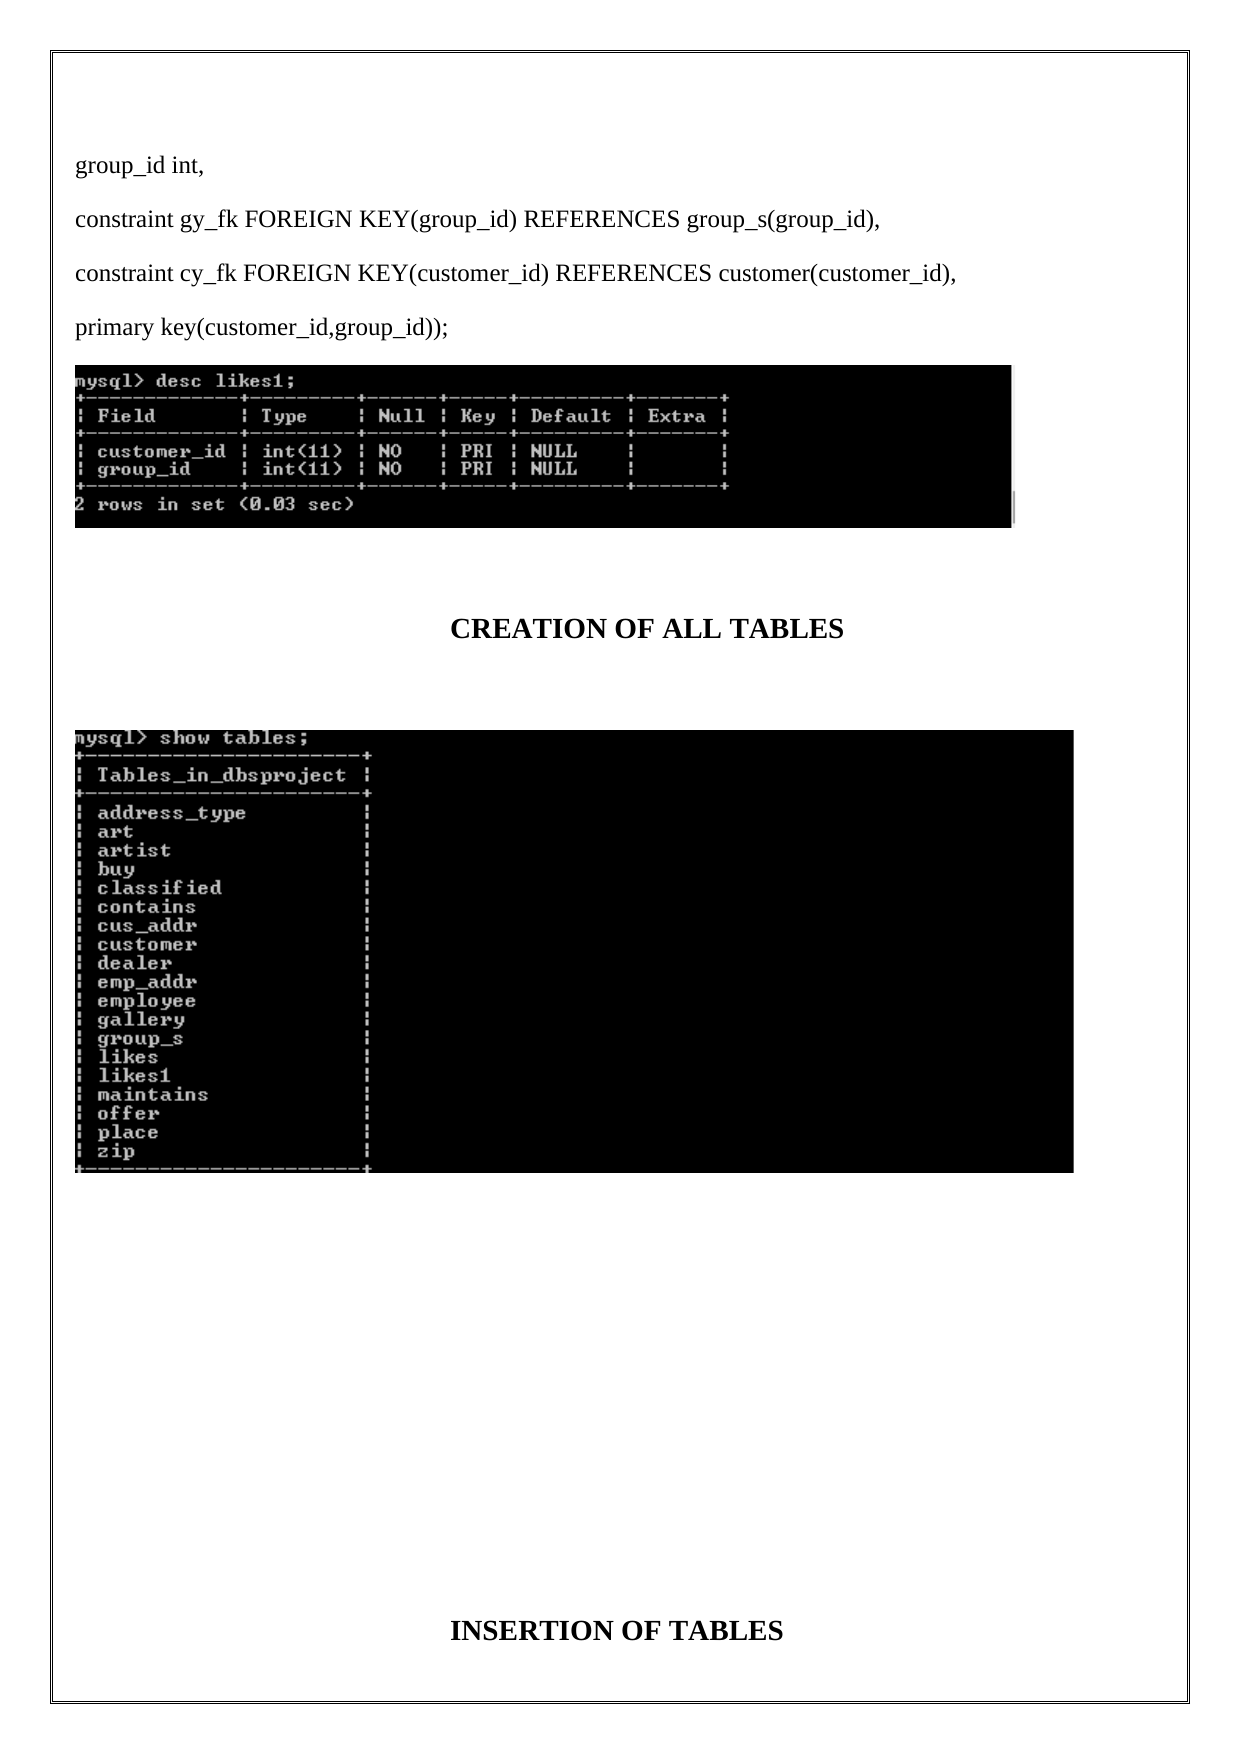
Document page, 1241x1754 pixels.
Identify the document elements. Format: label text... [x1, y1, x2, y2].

text constraint gy_fk FOREIGN KEY(group_id) REFERENCES group_s(group_id), [75, 204, 1090, 233]
picture [75, 730, 1074, 1173]
text INSERTION OF TABLES [375, 1613, 1090, 1646]
text group_id int, [75, 150, 1090, 179]
text primary key(customer_id,group_id)); [75, 312, 1090, 340]
text CREATION OF ALL TABLES [375, 612, 1090, 645]
text constraint cy_fk FOREIGN KEY(customer_id) REFERENCES customer(customer_id), [75, 258, 1090, 286]
picture [75, 365, 1016, 528]
